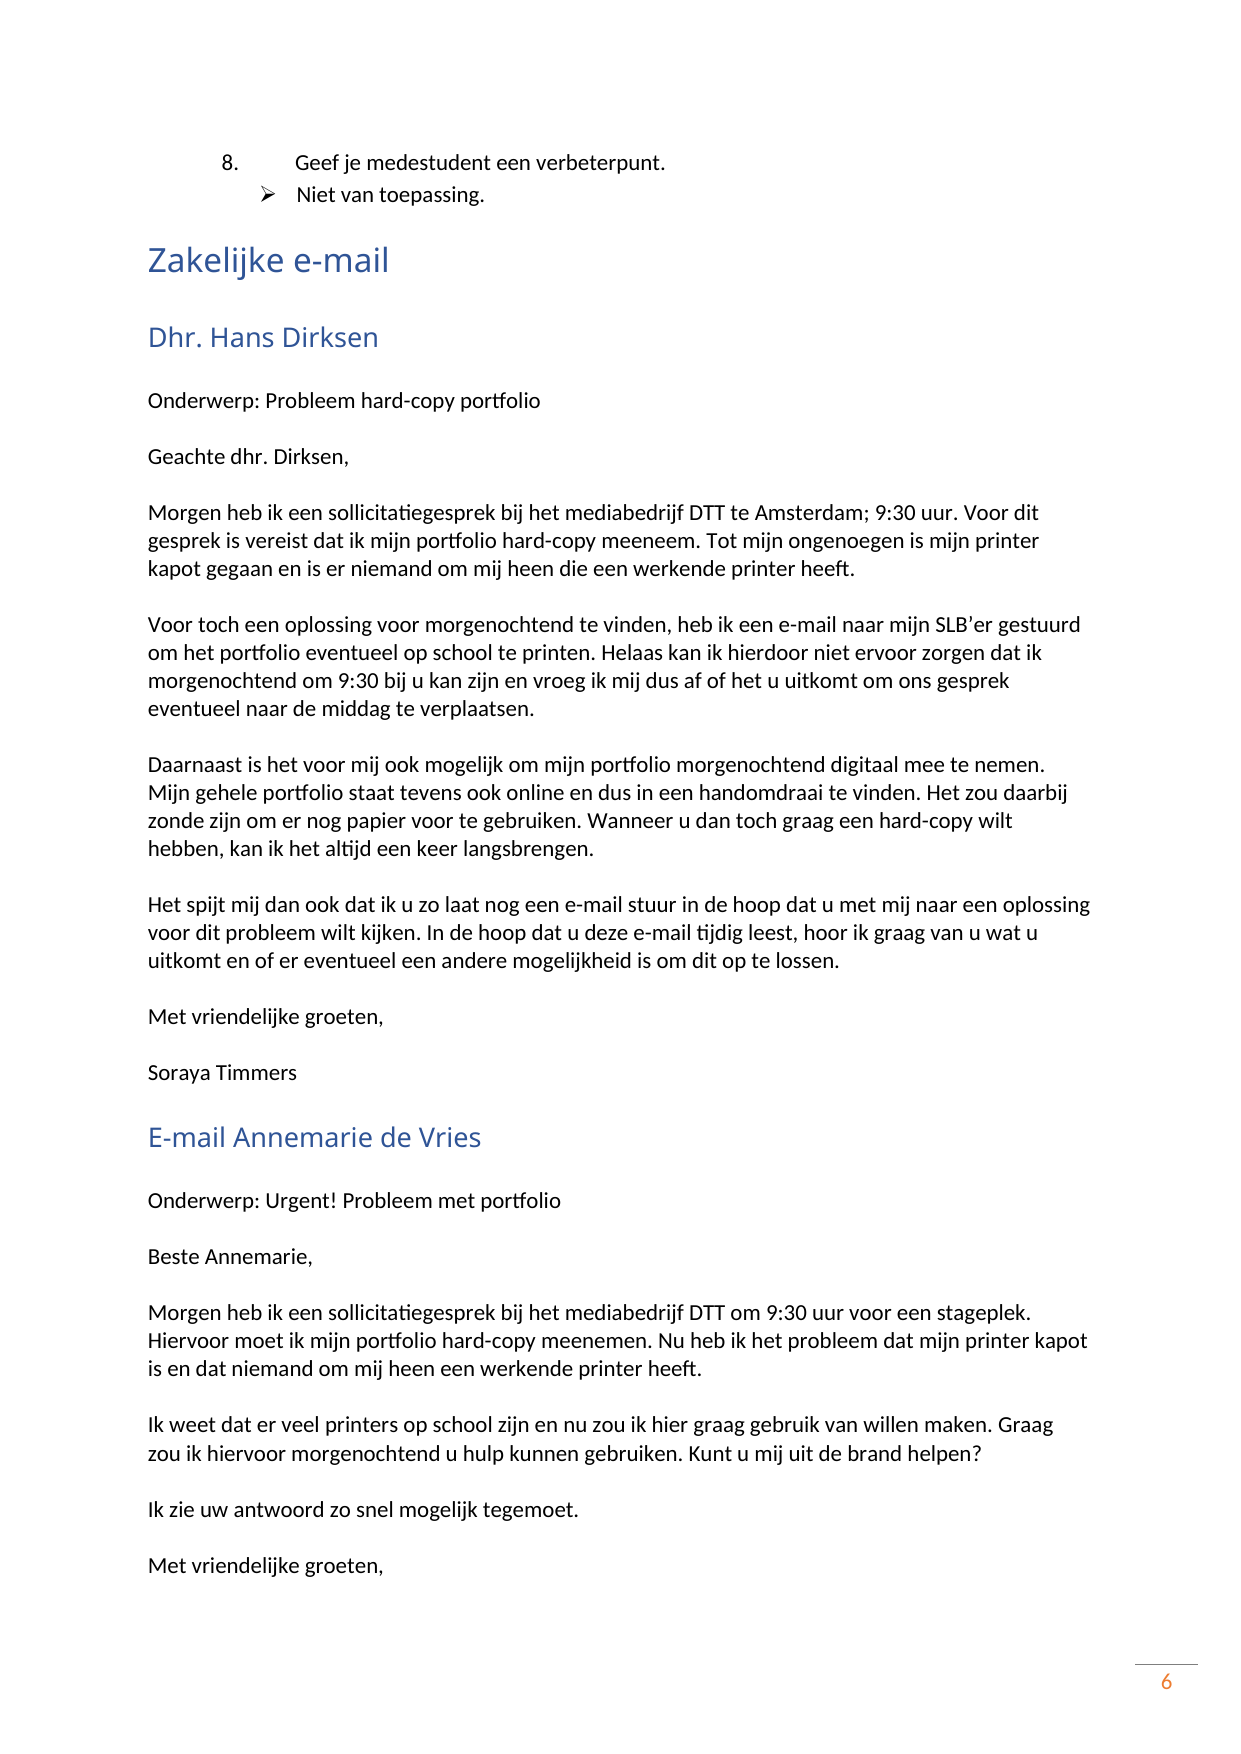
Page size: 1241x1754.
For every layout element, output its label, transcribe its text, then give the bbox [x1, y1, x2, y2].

text Onderwerp: Urgent! Probleem met portfolio [148, 1186, 1093, 1214]
text Het spijt mij dan ook dat ik u zo laat nog een e-mail stuur in de hoop dat u met mij naar een oplossing voor dit probleem wilt kijken. In de hoop dat u deze e-mail tijdig leest, hoor ik graag van u wat u uitkomt en of er eventueel een andere mogelijkheid is om dit op te lossen. [148, 890, 1093, 974]
subtitle Zakelijke e-mail [148, 237, 1093, 282]
text Morgen heb ik een sollicitatiegesprek bij het mediabedrijf DTT te Amsterdam; 9:30 uur. Voor dit gesprek is vereist dat ik mijn portfolio hard-copy meeneem. Tot mijn ongenoegen is mijn printer kapot gegaan en is er niemand om mij heen die een werkende printer heeft. [148, 498, 1093, 582]
subtitle E-mail Annemarie de Vries [148, 1119, 1093, 1156]
text Met vriendelijke groeten, [148, 1551, 1093, 1579]
text Beste Annemarie, [148, 1242, 1093, 1271]
text Morgen heb ik een sollicitatiegesprek bij het mediabedrijf DTT om 9:30 uur voor een stageplek. Hiervoor moet ik mijn portfolio hard-copy meenemen. Nu heb ik het probleem dat mijn printer kapot is en dat niemand om mij heen een werkende printer heeft. [148, 1298, 1093, 1383]
text Onderwerp: Probleem hard-copy portfolio [148, 386, 1093, 414]
text Geachte dhr. Dirksen, [148, 442, 1093, 470]
list Geef je medestudent een verbeterpunt. [221, 148, 1093, 176]
text Daarnaast is het voor mij ook mogelijk om mijn portfolio morgenochtend digitaal mee te nemen. Mijn gehele portfolio staat tevens ook online en dus in een handomdraai te vinden. Het zou daarbij zonde zijn om er nog papier voor te gebruiken. Wanneer u dan toch graag een hard-copy wilt hebben, kan ik het altijd een keer langsbrengen. [148, 750, 1093, 862]
text Ik weet dat er veel printers op school zijn en nu zou ik hier graag gebruik van willen maken. Graag zou ik hiervoor morgenochtend u hulp kunnen gebruiken. Kunt u mij uit de brand helpen? [148, 1411, 1093, 1467]
text Ik zie uw antwoord zo snel mogelijk tegemoet. [148, 1495, 1093, 1523]
text Met vriendelijke groeten, [148, 1002, 1093, 1030]
list Niet van toepassing. [259, 180, 1093, 208]
text Soraya Timmers [148, 1058, 1093, 1086]
text Voor toch een oplossing voor morgenochtend te vinden, heb ik een e-mail naar mijn SLB’er gestuurd om het portfolio eventueel op school te printen. Helaas kan ik hierdoor niet ervoor zorgen dat ik morgenochtend om 9:30 bij u kan zijn en vroeg ik mij dus af of het u uitkomt om ons gesprek eventueel naar de middag te verplaatsen. [148, 610, 1093, 722]
subtitle Dhr. Hans Dirksen [148, 318, 1093, 355]
